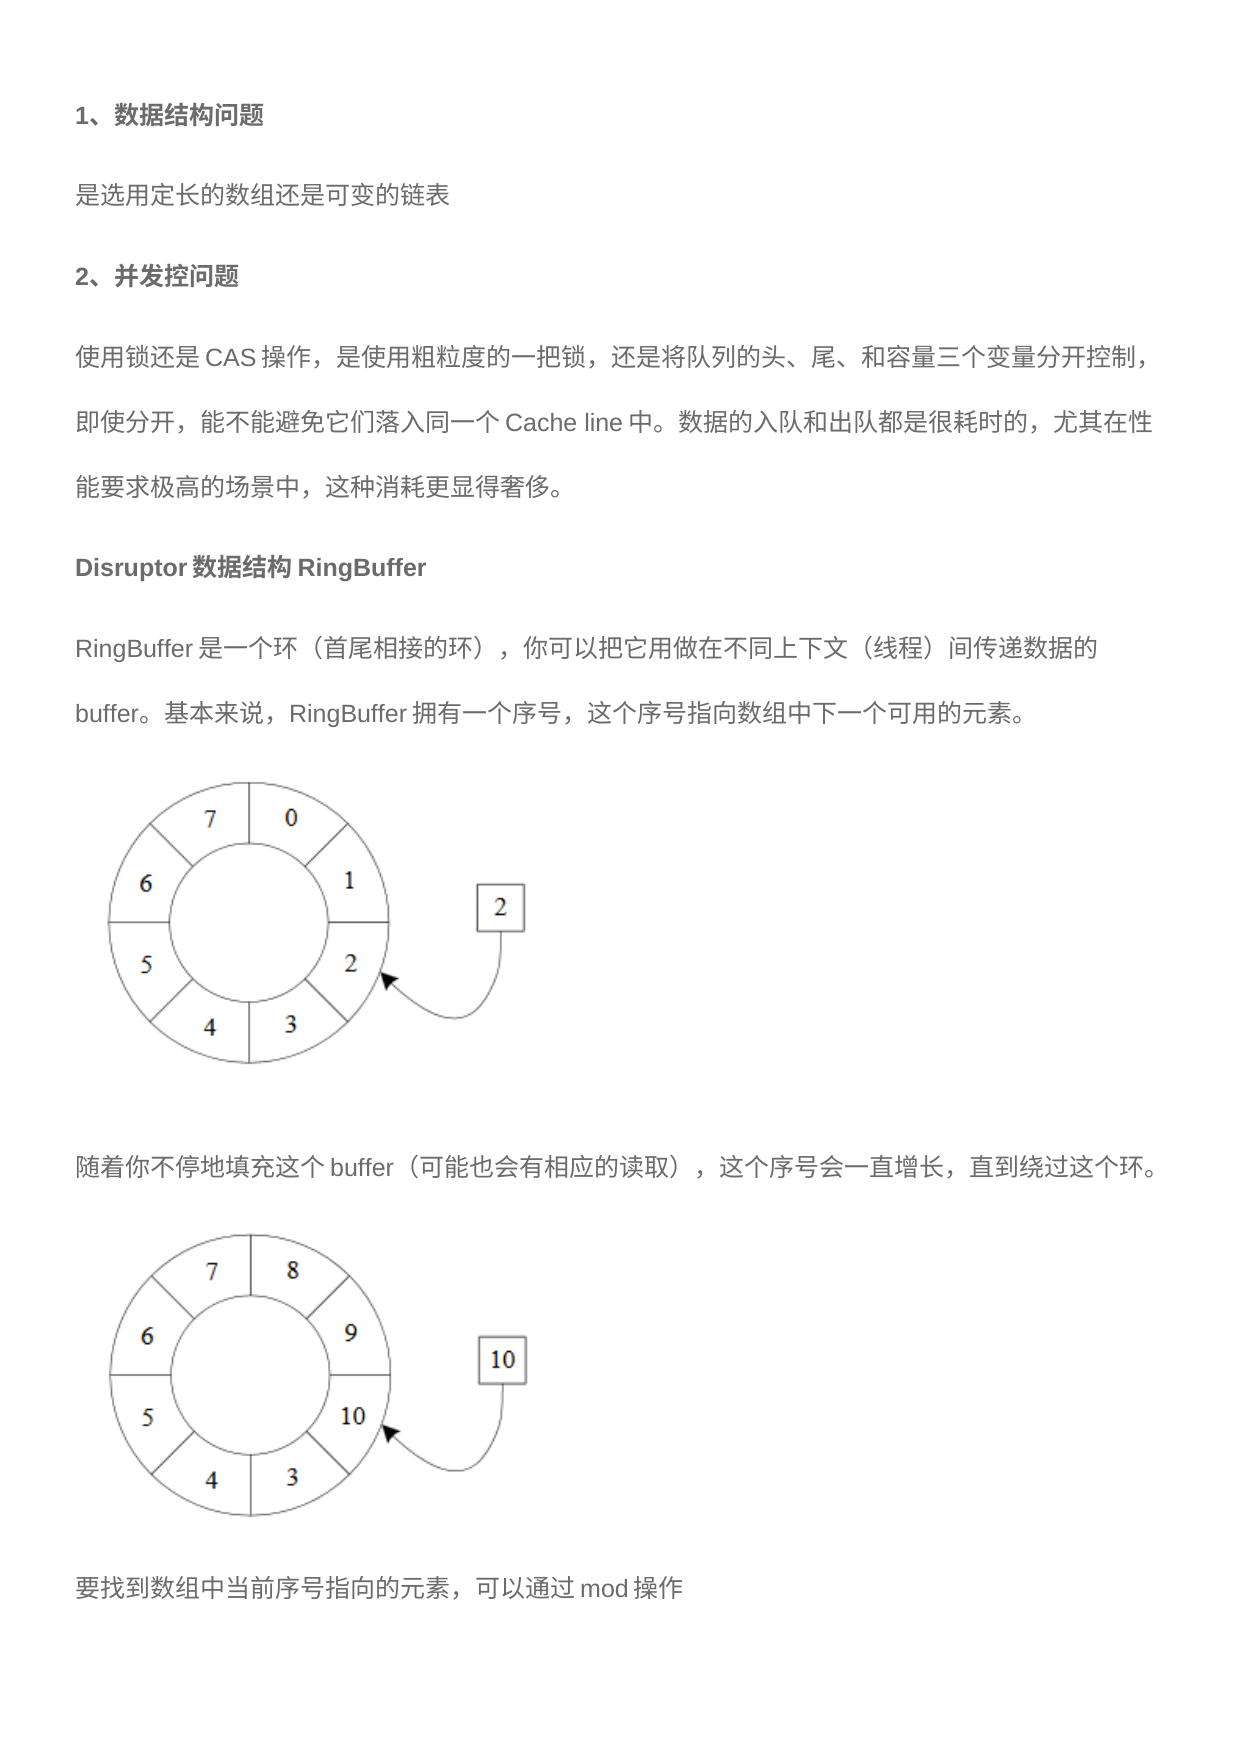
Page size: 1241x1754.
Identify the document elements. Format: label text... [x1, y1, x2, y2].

text RingBuffer是一个环（首尾相接的环），你可以把它用做在不同上下文（线程）间传递数据的buffer。基本来说，RingBuffer拥有一个序号，这个序号指向数组中下一个可用的元素。 [75, 614, 1165, 744]
text 使用锁还是CAS操作，是使用粗粒度的一把锁，还是将队列的头、尾、和容量三个变量分开控制，即使分开，能不能避免它们落入同一个Cache line中。数据的入队和出队都是很耗时的，尤其在性能要求极高的场景中，这种消耗更显得奢侈。 [75, 323, 1165, 518]
text 是选用定长的数组还是可变的链表 [75, 161, 1165, 226]
picture [75, 759, 552, 1097]
text 2、并发控问题 [75, 242, 1165, 307]
text 要找到数组中当前序号指向的元素，可以通过mod操作 [75, 1554, 1165, 1619]
picture [75, 1213, 554, 1536]
text 随着你不停地填充这个buffer（可能也会有相应的读取），这个序号会一直增长，直到绕过这个环。 [75, 1133, 1165, 1198]
text Disruptor数据结构RingBuffer [75, 533, 1165, 598]
text 1、数据结构问题 [75, 81, 1165, 146]
